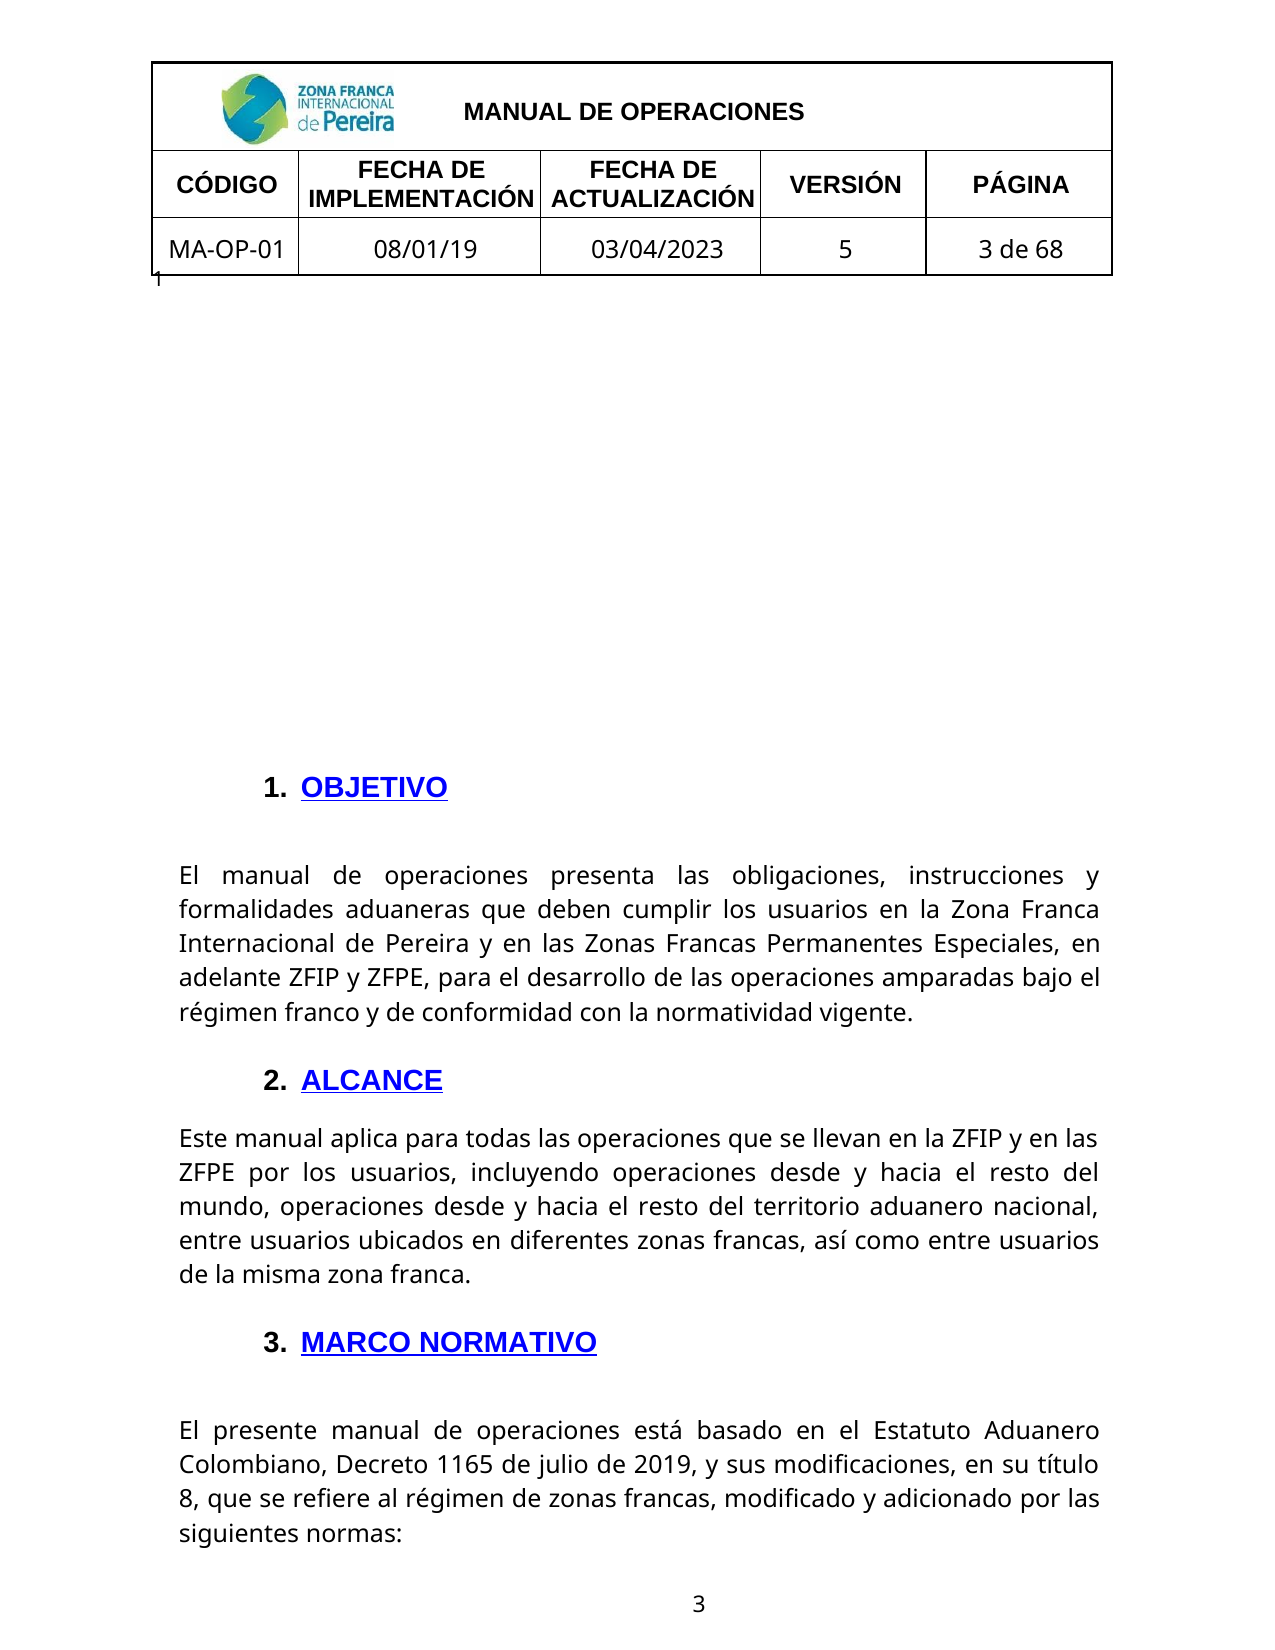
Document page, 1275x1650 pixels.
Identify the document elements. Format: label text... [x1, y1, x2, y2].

subtitle MARCO NORMATIVO [263, 1325, 1246, 1359]
text Este manual aplica para todas las operaciones que se llevan en la ZFIP y en las ZFPE por los usuarios, incluyendo operaciones desde y hacia el resto del mundo, operaciones desde y hacia el resto del territorio aduanero nacional, entre usuarios ubicados en diferentes zonas francas, así como entre usuarios de la misma zona franca. [179, 1121, 1100, 1291]
text El presente manual de operaciones está basado en el Estatuto Aduanero Colombiano, Decreto 1165 de julio de 2019, y sus modificaciones, en su título 8, que se refiere al régimen de zonas francas, modificado y adicionado por las siguientes normas: [179, 1413, 1100, 1549]
picture [221, 69, 394, 148]
text El manual de operaciones presenta las obligaciones, instrucciones y formalidades aduaneras que deben cumplir los usuarios en la Zona Franca Internacional de Pereira y en las Zonas Francas Permanentes Especiales, en adelante ZFIP y ZFPE, para el desarrollo de las operaciones amparadas bajo el régimen franco y de conformidad con la normatividad vigente. [179, 858, 1101, 1028]
subtitle ALCANCE [263, 1063, 1246, 1096]
subtitle OBJETIVO [263, 771, 1246, 804]
